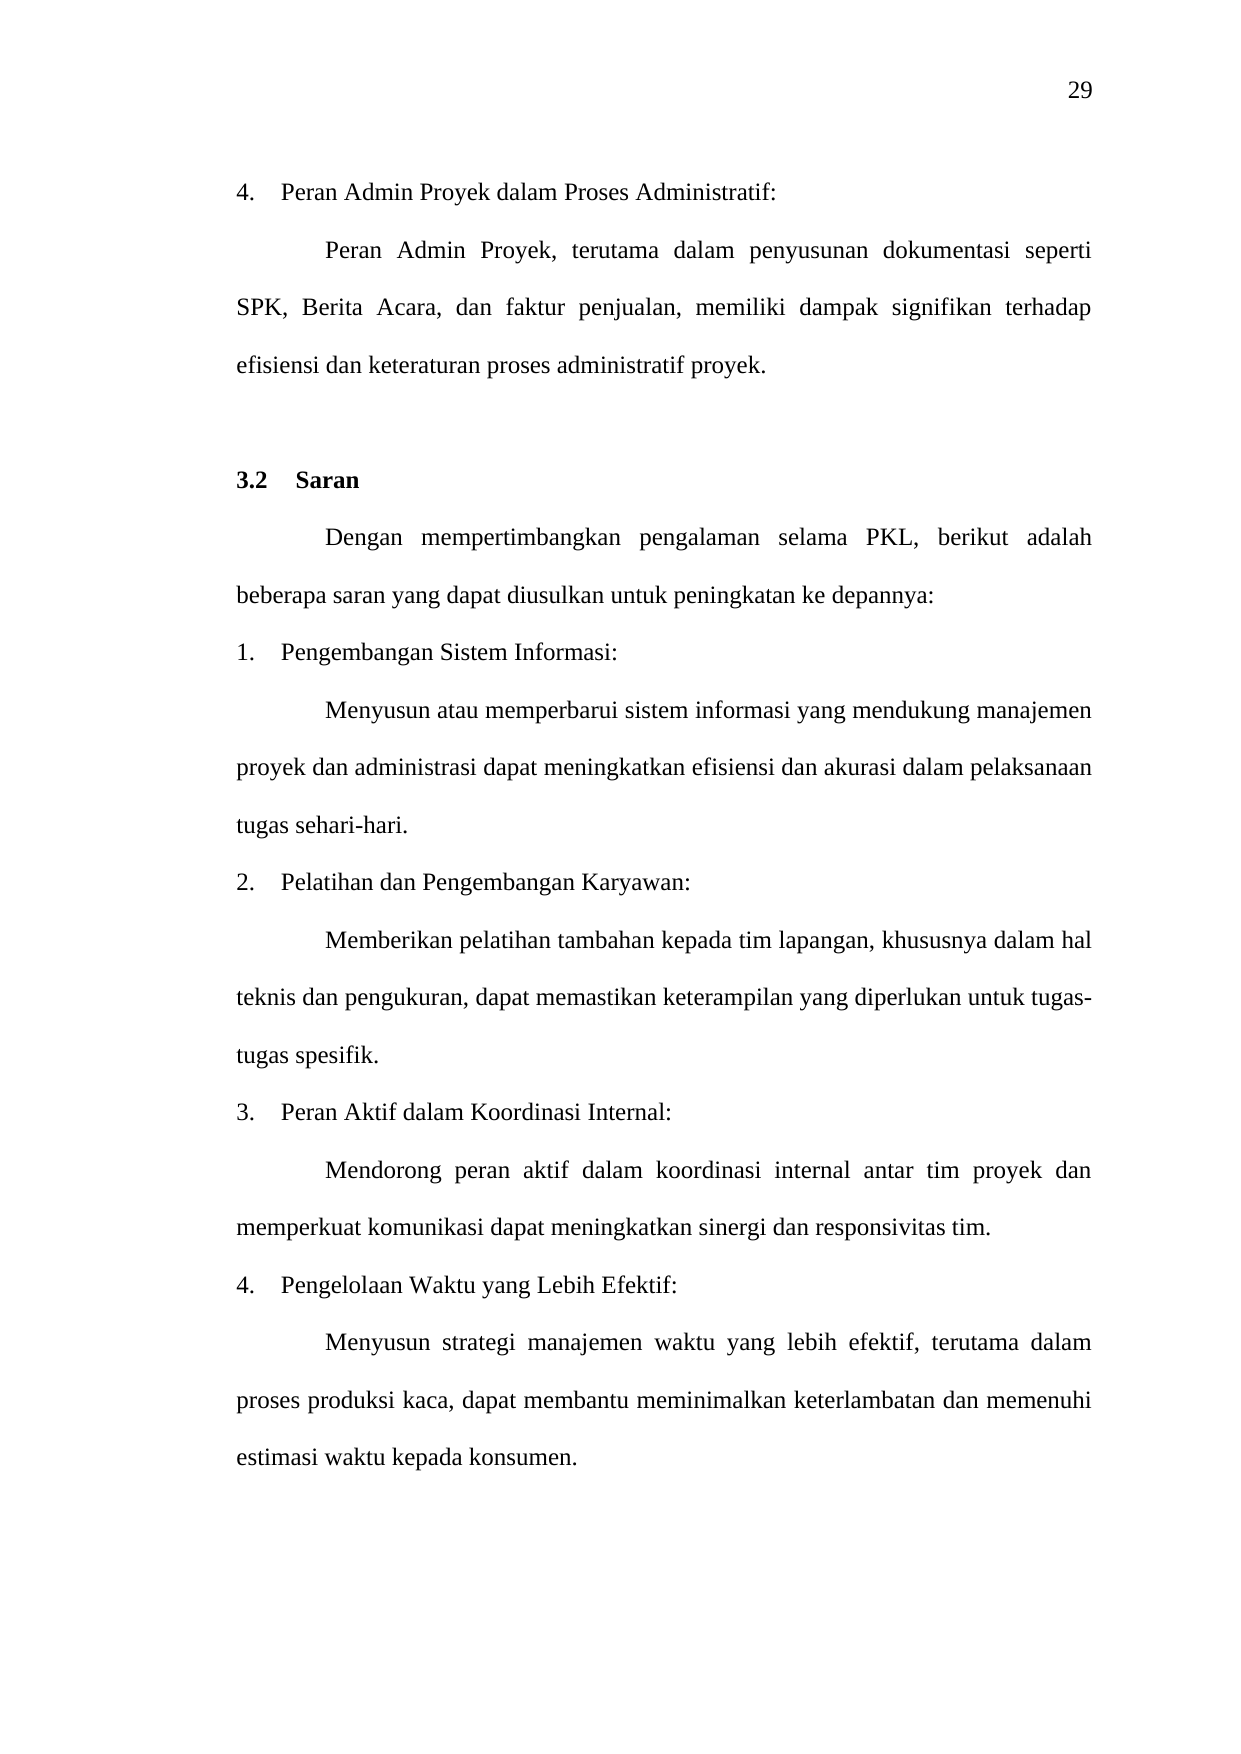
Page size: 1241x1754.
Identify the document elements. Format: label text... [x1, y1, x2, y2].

list Menyusun strategi manajemen waktu yang lebih efektif, terutama dalam proses produksi kaca, dapat membantu meminimalkan keterlambatan dan memenuhi estimasi waktu kepada konsumen. [236, 1327, 1092, 1471]
list Mendorong peran aktif dalam koordinasi internal antar tim proyek dan memperkuat komunikasi dapat meningkatkan sinergi dan responsivitas tim. [236, 1155, 1092, 1241]
list Peran Admin Proyek dalam Proses Administratif: [236, 177, 1092, 206]
list Pengembangan Sistem Informasi: [236, 637, 1092, 666]
list Menyusun atau memperbarui sistem informasi yang mendukung manajemen proyek dan administrasi dapat meningkatkan efisiensi dan akurasi dalam pelaksanaan tugas sehari-hari. [236, 695, 1092, 838]
list Dengan mempertimbangkan pengalaman selama PKL, berikut adalah beberapa saran yang dapat diusulkan untuk peningkatan ke depannya: [236, 522, 1092, 608]
list Peran Admin Proyek, terutama dalam penyusunan dokumentasi seperti SPK, Berita Acara, dan faktur penjualan, memiliki dampak signifikan terhadap efisiensi dan keteraturan proses administratif proyek. [236, 235, 1092, 378]
list Pelatihan dan Pengembangan Karyawan: [236, 867, 1092, 896]
list Pengelolaan Waktu yang Lebih Efektif: [236, 1270, 1092, 1298]
list Peran Aktif dalam Koordinasi Internal: [236, 1097, 1092, 1126]
list Memberikan pelatihan tambahan kepada tim lapangan, khususnya dalam hal teknis dan pengukuran, dapat memastikan keterampilan yang diperlukan untuk tugas-tugas spesifik. [236, 925, 1092, 1068]
list Saran [236, 465, 1092, 493]
